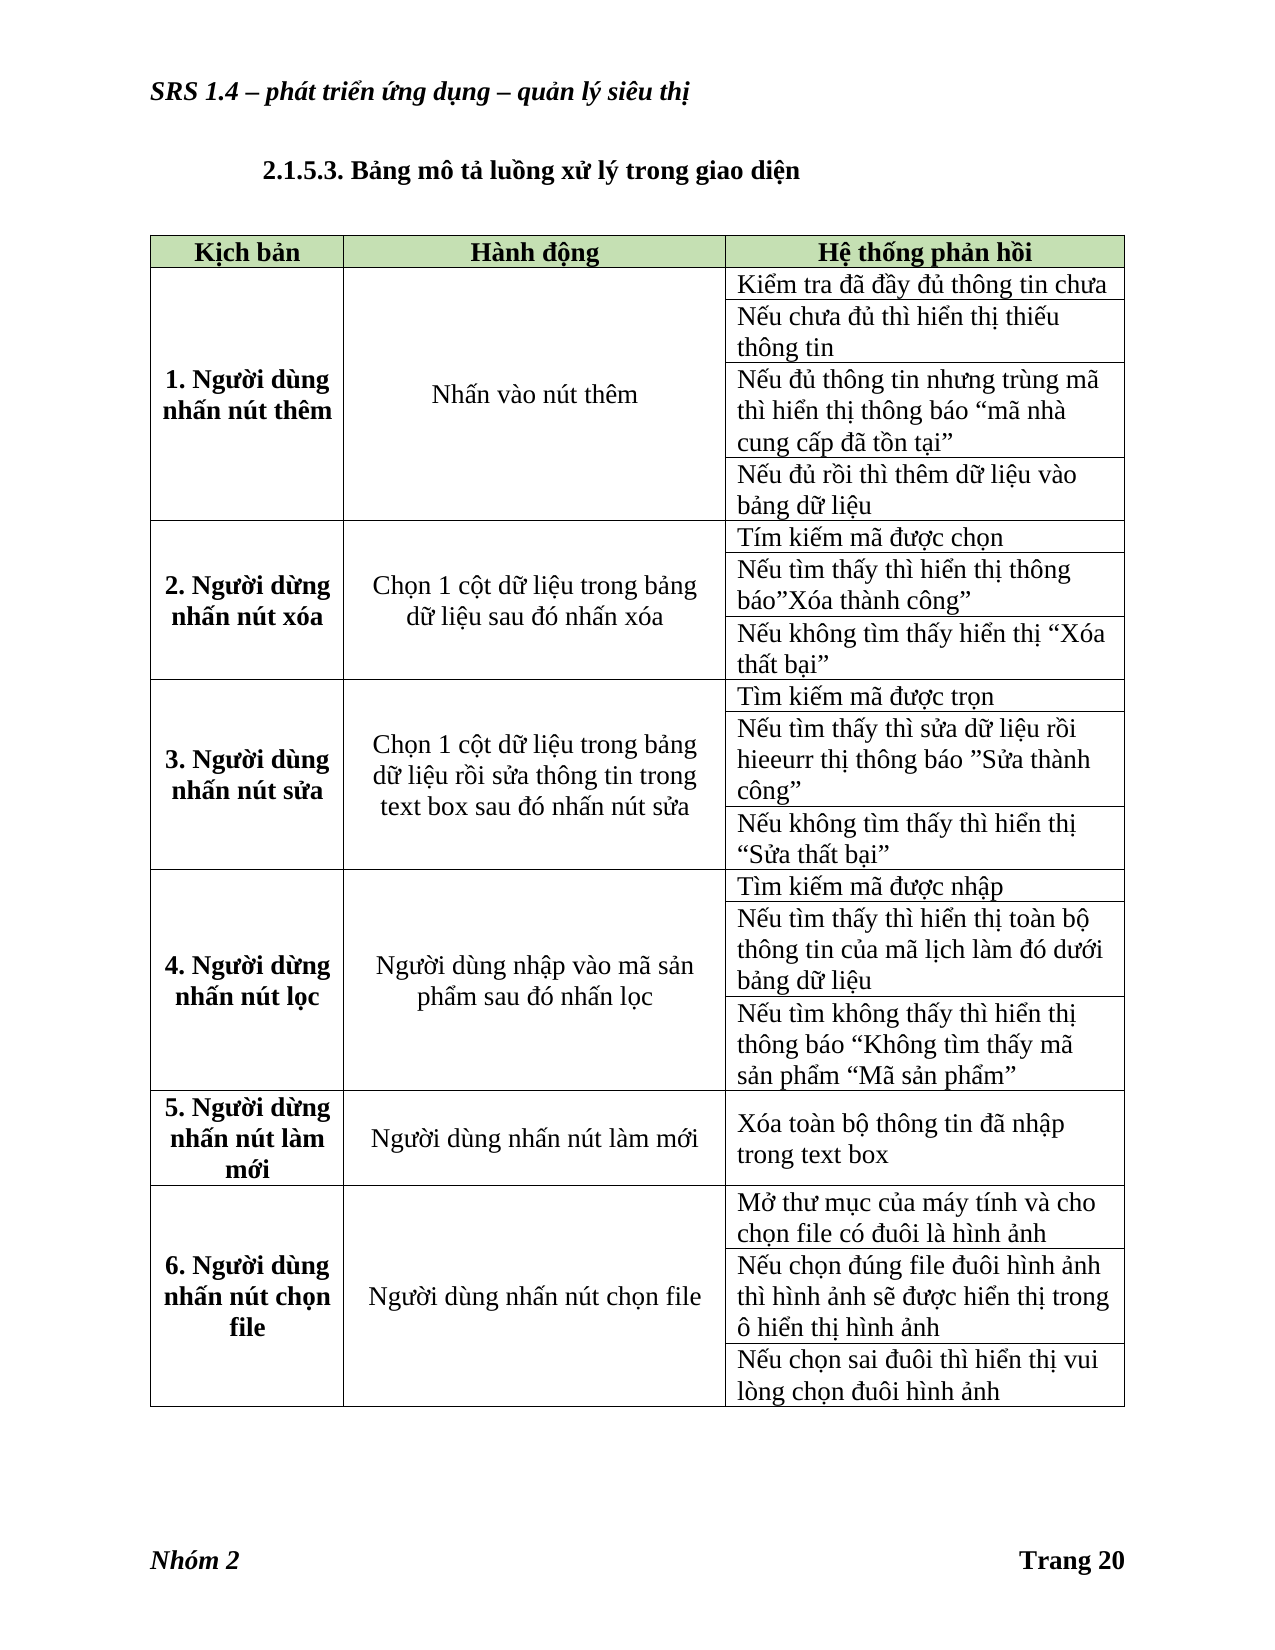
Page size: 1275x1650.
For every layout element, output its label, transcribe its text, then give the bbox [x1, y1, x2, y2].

table_cell 3. Người dùng nhấn nút sửa [151, 680, 343, 869]
table_cell Tìm kiếm mã được nhập [726, 870, 1124, 901]
table_cell Chọn 1 cột dữ liệu trong bảng dữ liệu sau đó nhấn xóa [344, 521, 725, 679]
table_cell Kiểm tra đã đầy đủ thông tin chưa [726, 268, 1124, 299]
table_cell Nếu đủ thông tin nhưng trùng mã thì hiển thị thông báo “mã nhà cung cấp đã tồn tại” [726, 363, 1124, 457]
table_cell Xóa toàn bộ thông tin đã nhập trong text box [726, 1091, 1124, 1184]
table_cell 6. Người dùng nhấn nút chọn file [151, 1186, 343, 1406]
table_cell Người dùng nhấn nút chọn file [344, 1186, 725, 1406]
table_cell Nếu không tìm thấy thì hiển thị “Sửa thất bại” [726, 807, 1124, 869]
table_cell Nếu chọn sai đuôi thì hiển thị vui lòng chọn đuôi hình ảnh [726, 1344, 1124, 1406]
table_cell 4. Người dừng nhấn nút lọc [151, 870, 343, 1090]
table_cell 1. Người dùng nhấn nút thêm [151, 268, 343, 520]
table_cell Người dùng nhấn nút làm mới [344, 1091, 725, 1184]
table_cell 2. Người dừng nhấn nút xóa [151, 521, 343, 679]
table_cell Nhấn vào nút thêm [344, 268, 725, 520]
table_header Kịch bản [151, 236, 343, 267]
subtitle Bảng mô tả luồng xử lý trong giao diện [262, 154, 1125, 185]
table_cell Nếu chưa đủ thì hiển thị thiếu thông tin [726, 300, 1124, 362]
table_cell Chọn 1 cột dữ liệu trong bảng dữ liệu rồi sửa thông tin trong text box sau đó nhấn nút sửa [344, 680, 725, 869]
table_cell Nếu tìm không thấy thì hiển thị thông báo “Không tìm thấy mã sản phẩm “Mã sản phẩm” [726, 997, 1124, 1090]
table_cell Nếu tìm thấy thì hiển thị toàn bộ thông tin của mã lịch làm đó dưới bảng dữ liệu [726, 902, 1124, 996]
table_header Hệ thống phản hồi [726, 236, 1124, 267]
table_cell Tìm kiếm mã được trọn [726, 680, 1124, 711]
table_cell Nếu tìm thấy thì sửa dữ liệu rồi hieeurr thị thông báo ”Sửa thành công” [726, 712, 1124, 806]
table_cell Nếu tìm thấy thì hiển thị thông báo”Xóa thành công” [726, 553, 1124, 616]
table_cell 5. Người dừng nhấn nút làm mới [151, 1091, 343, 1184]
table_header Hành động [344, 236, 725, 267]
table_cell Nếu chọn đúng file đuôi hình ảnh thì hình ảnh sẽ được hiển thị trong ô hiển thị hình ảnh [726, 1249, 1124, 1342]
table_cell Nếu đủ rồi thì thêm dữ liệu vào bảng dữ liệu [726, 458, 1124, 520]
table_cell Tím kiếm mã được chọn [726, 521, 1124, 552]
table_cell Mở thư mục của máy tính và cho chọn file có đuôi là hình ảnh [726, 1186, 1124, 1248]
table_cell Nếu không tìm thấy hiển thị “Xóa thất bại” [726, 617, 1124, 679]
table_cell Người dùng nhập vào mã sản phẩm sau đó nhấn lọc [344, 870, 725, 1090]
